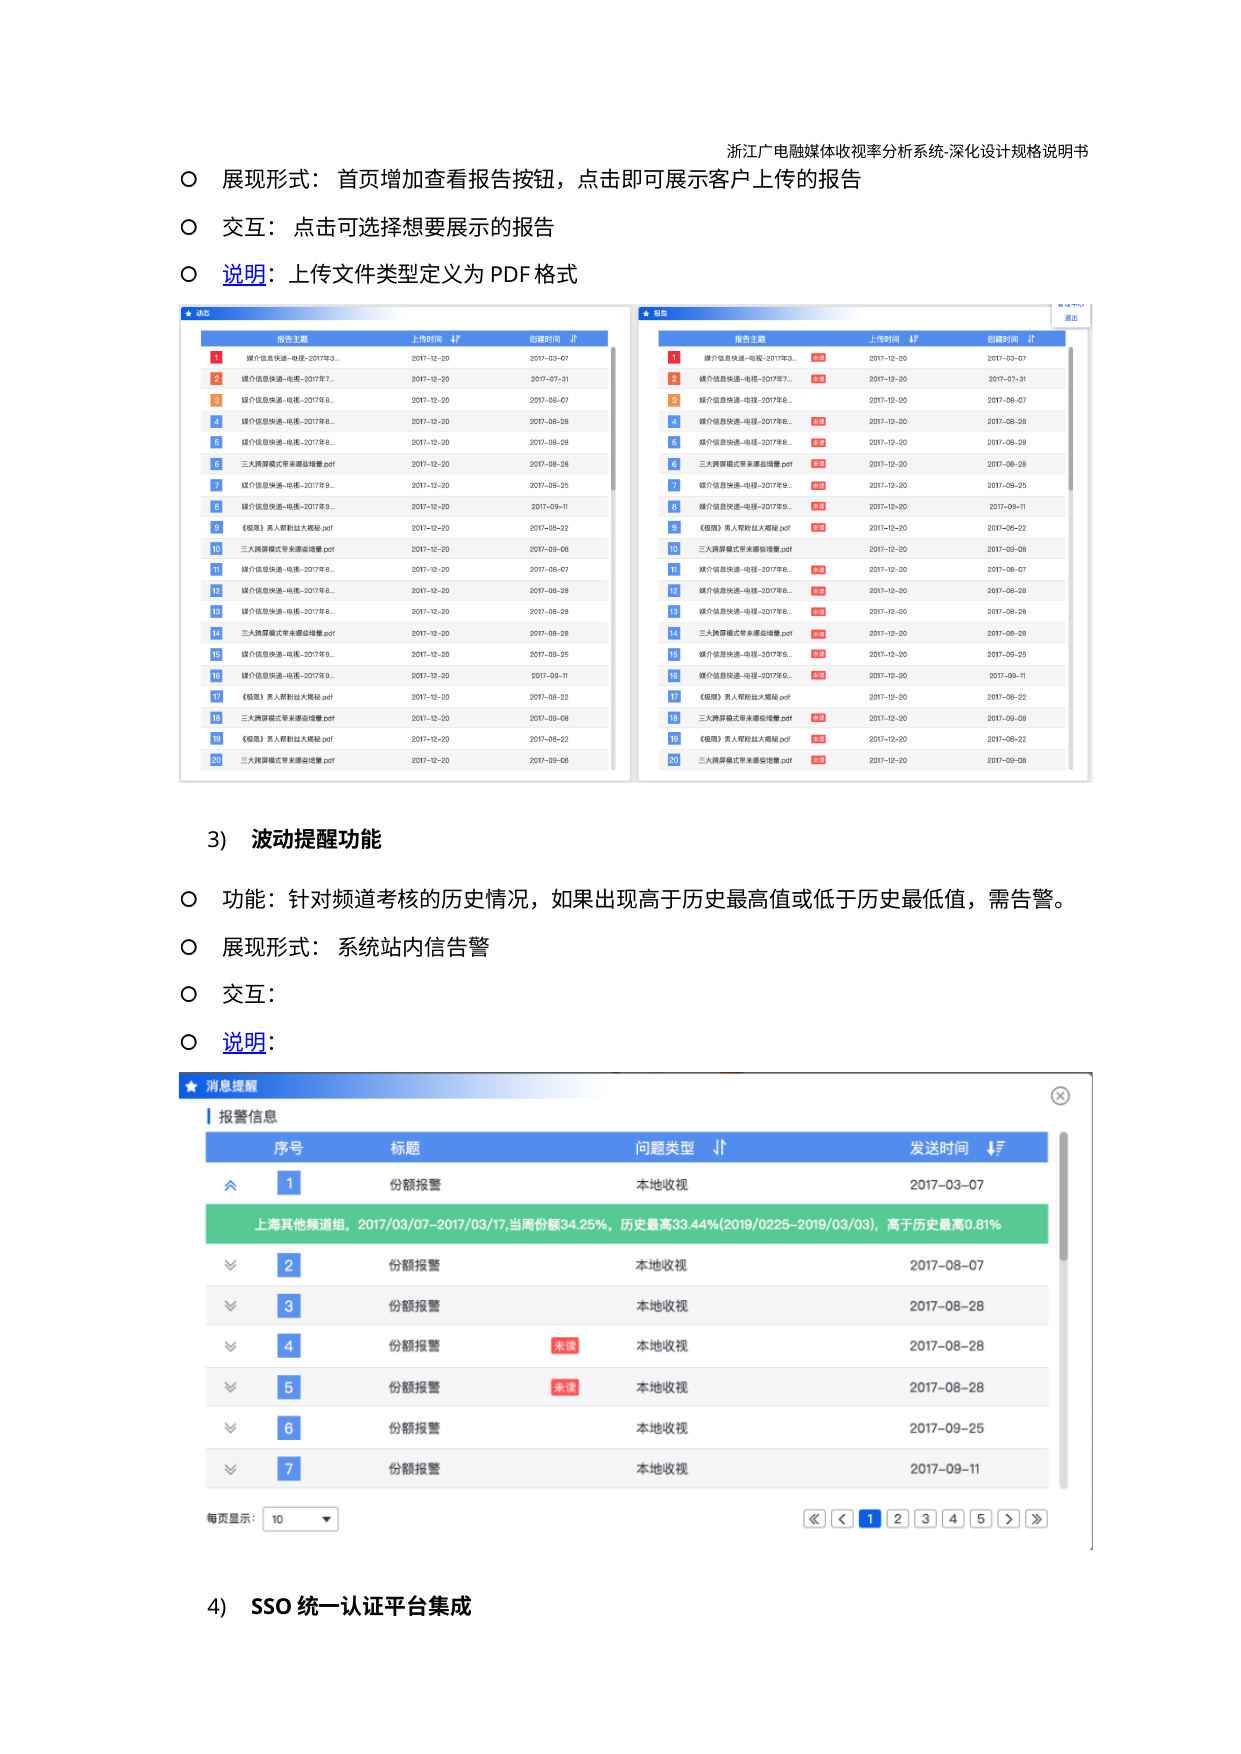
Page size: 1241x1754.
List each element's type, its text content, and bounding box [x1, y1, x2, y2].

list 展现形式： 系统站内信告警 [179, 930, 1092, 962]
list SSO统一认证平台集成 [207, 1589, 1092, 1621]
list 说明：上传文件类型定义为PDF格式 [179, 257, 1092, 289]
list 波动提醒功能 [207, 822, 1092, 854]
list 展现形式： 首页增加查看报告按钮，点击即可展示客户上传的报告 [179, 162, 1092, 194]
list 说明： [179, 1025, 1092, 1057]
list 交互： [179, 977, 1092, 1009]
list 交互： 点击可选择想要展示的报告 [179, 209, 1092, 241]
picture [178, 304, 1093, 783]
picture [178, 1072, 1093, 1550]
list 功能：针对频道考核的历史情况，如果出现高于历史最高值或低于历史最低值，需告警。 [179, 882, 1092, 914]
